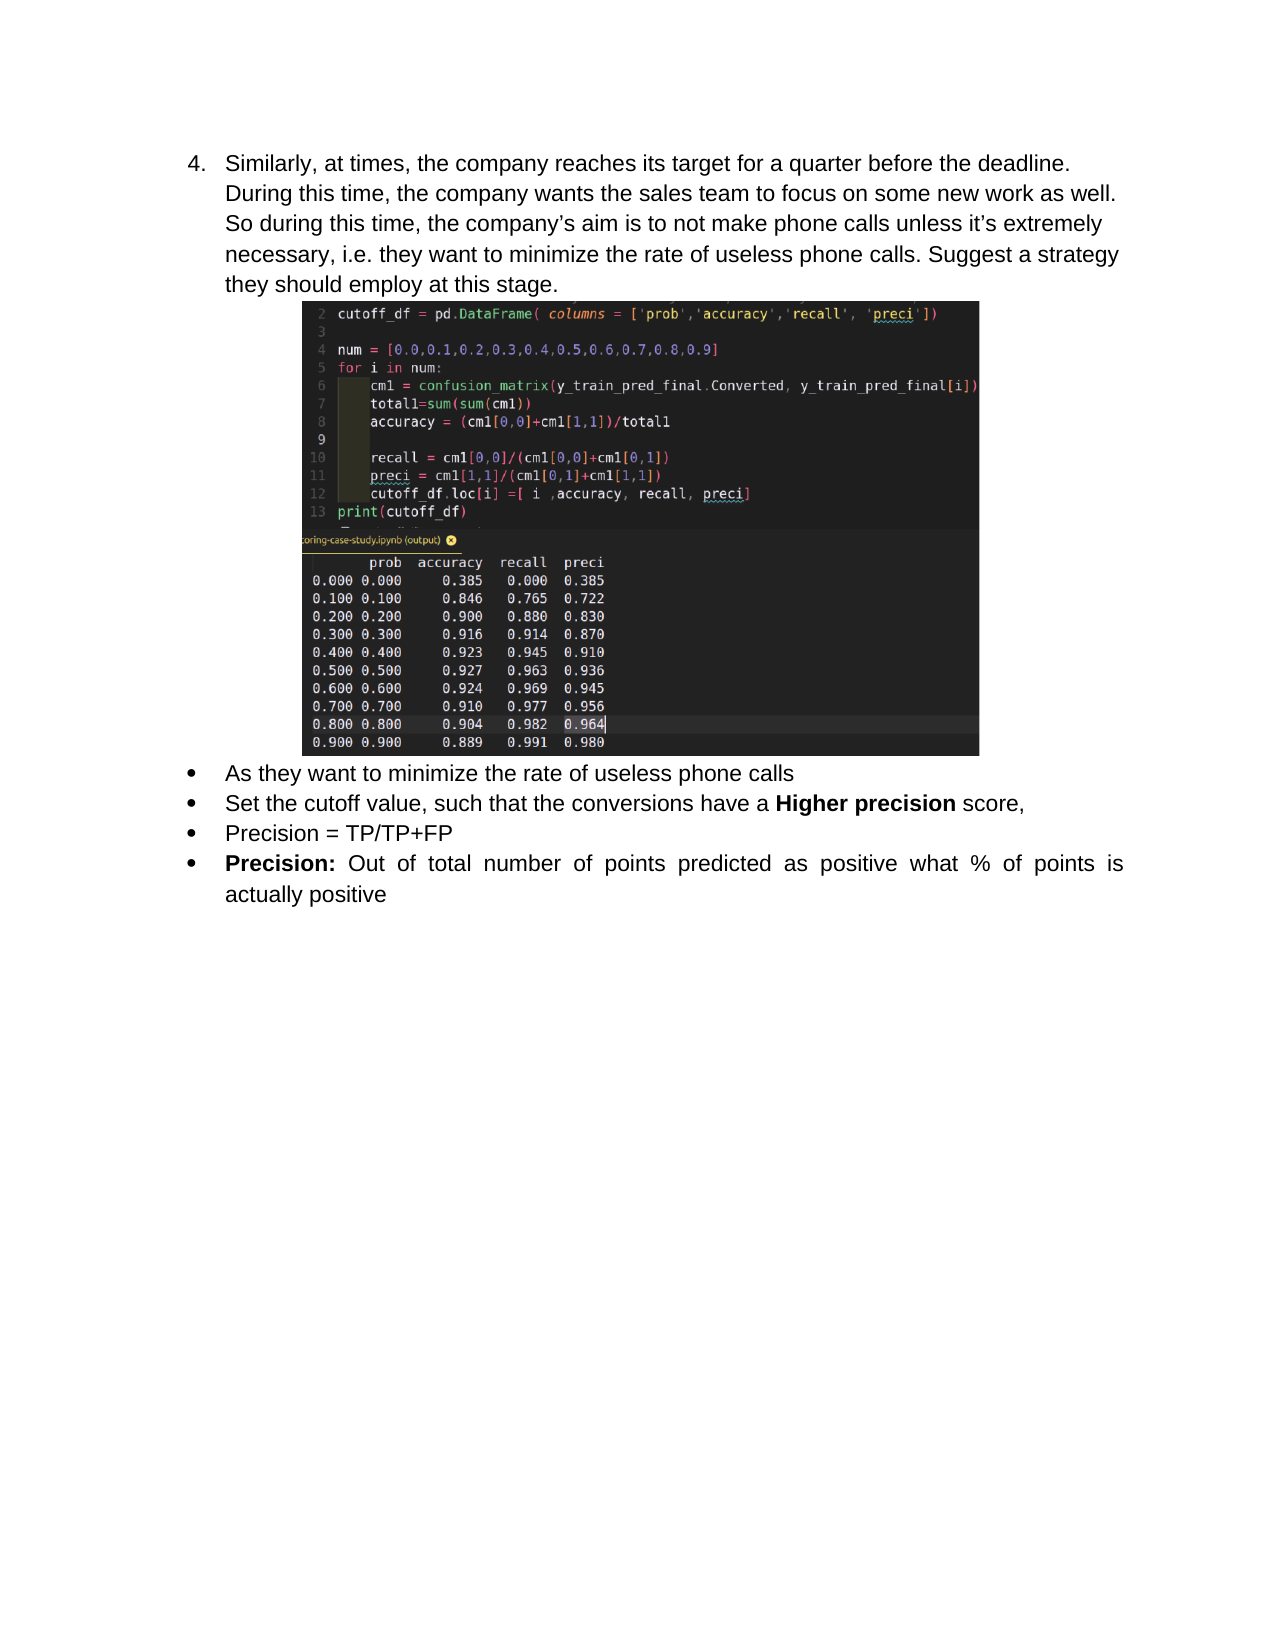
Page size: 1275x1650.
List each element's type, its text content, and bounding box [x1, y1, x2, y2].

list Precision = TP/TP+FP [187, 820, 1125, 847]
list Set the cutoff value, such that the conversions have a Higher precision score, [187, 790, 1125, 816]
picture [302, 301, 980, 756]
list Precision: Out of total number of points predicted as positive what % of points is actually positive [187, 850, 1125, 907]
list Similarly, at times, the company reaches its target for a quarter before the deadline. During this time, the company wants the sales team to focus on some new work as well. So during this time, the company’s aim is to not make phone calls unless it’s extremely necessary, i.e. they want to minimize the rate of useless phone calls. Suggest a strategy they should employ at this stage. [187, 150, 1125, 297]
list As they want to minimize the rate of useless phone calls [187, 760, 1125, 786]
